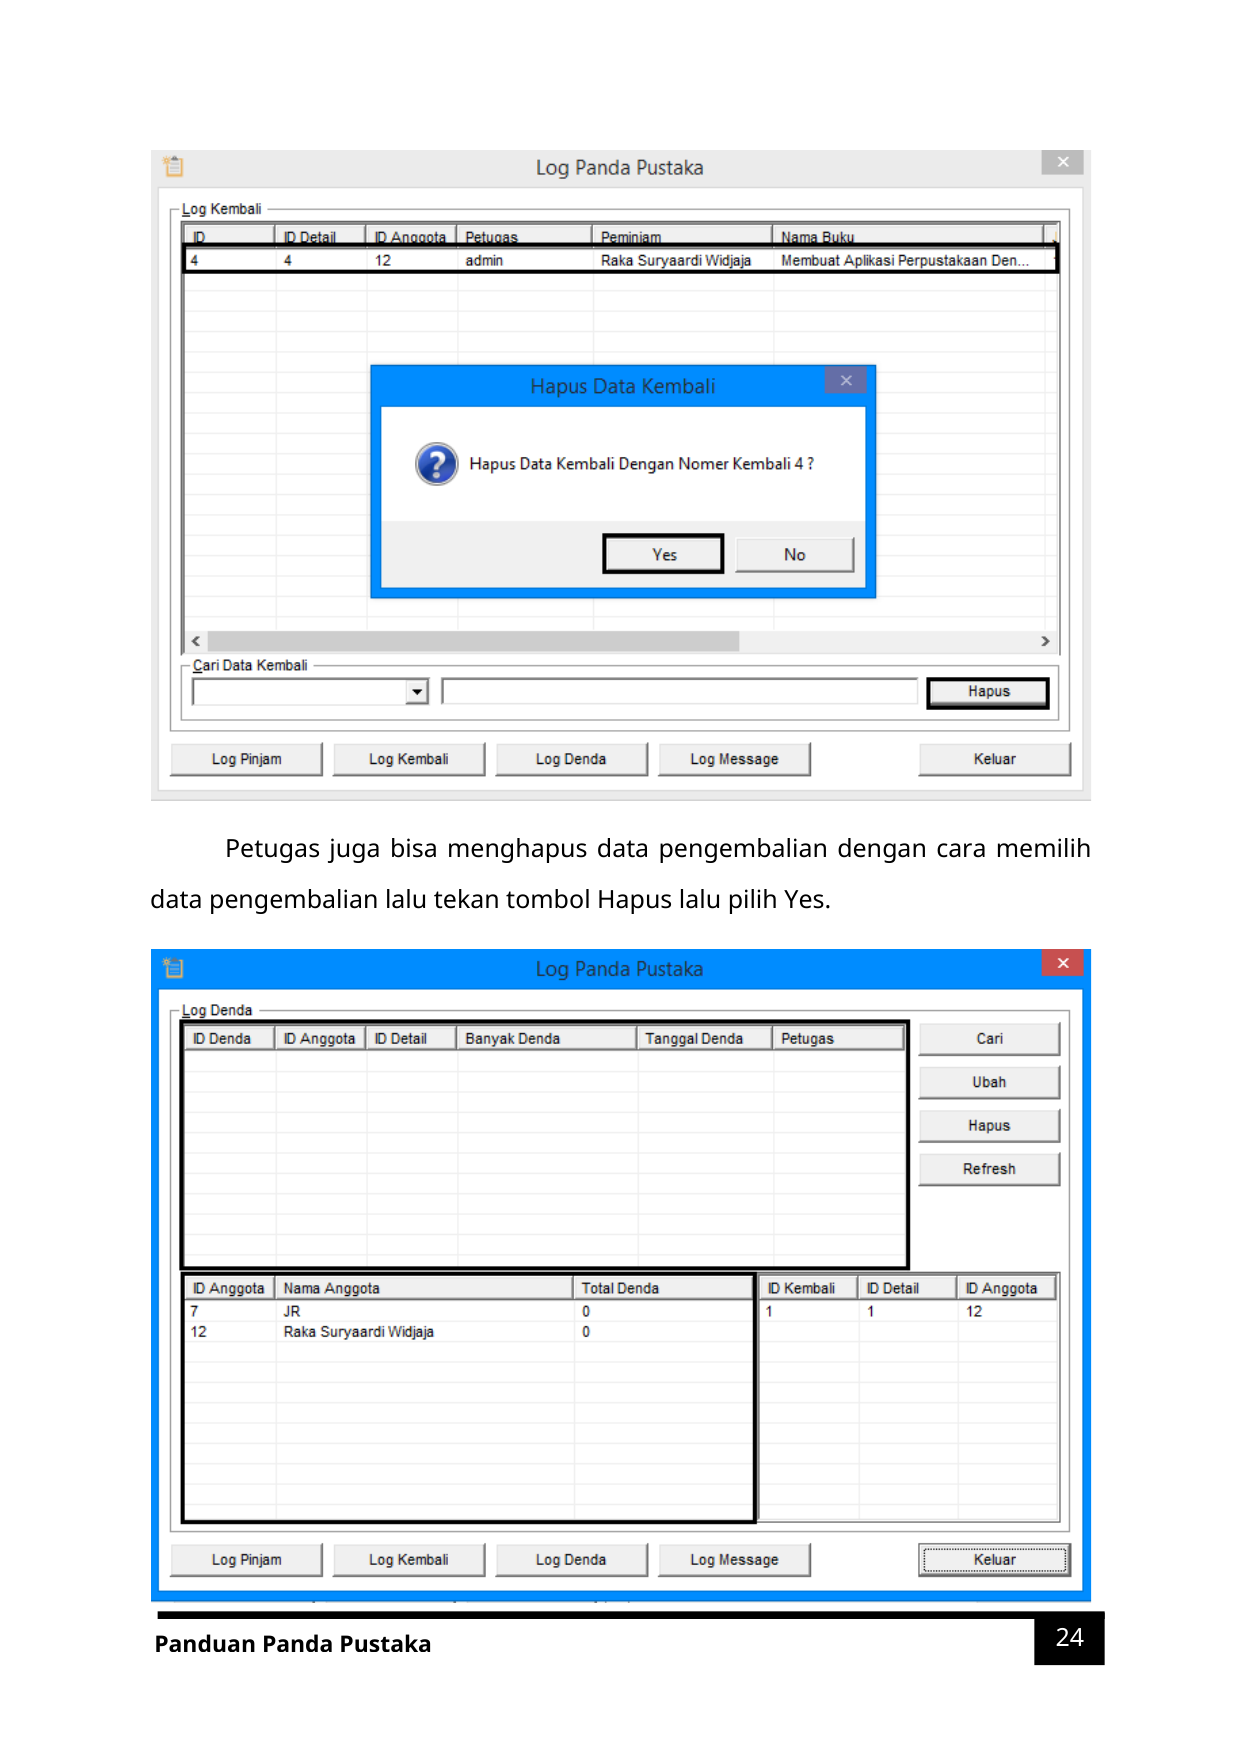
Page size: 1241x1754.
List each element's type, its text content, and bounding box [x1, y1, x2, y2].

text Petugas juga bisa menghapus data pengembalian dengan cara memilih data pengembalian lalu tekan tombol Hapus lalu pilih Yes. [150, 831, 1092, 916]
picture [151, 949, 1092, 1603]
picture [151, 150, 1092, 801]
